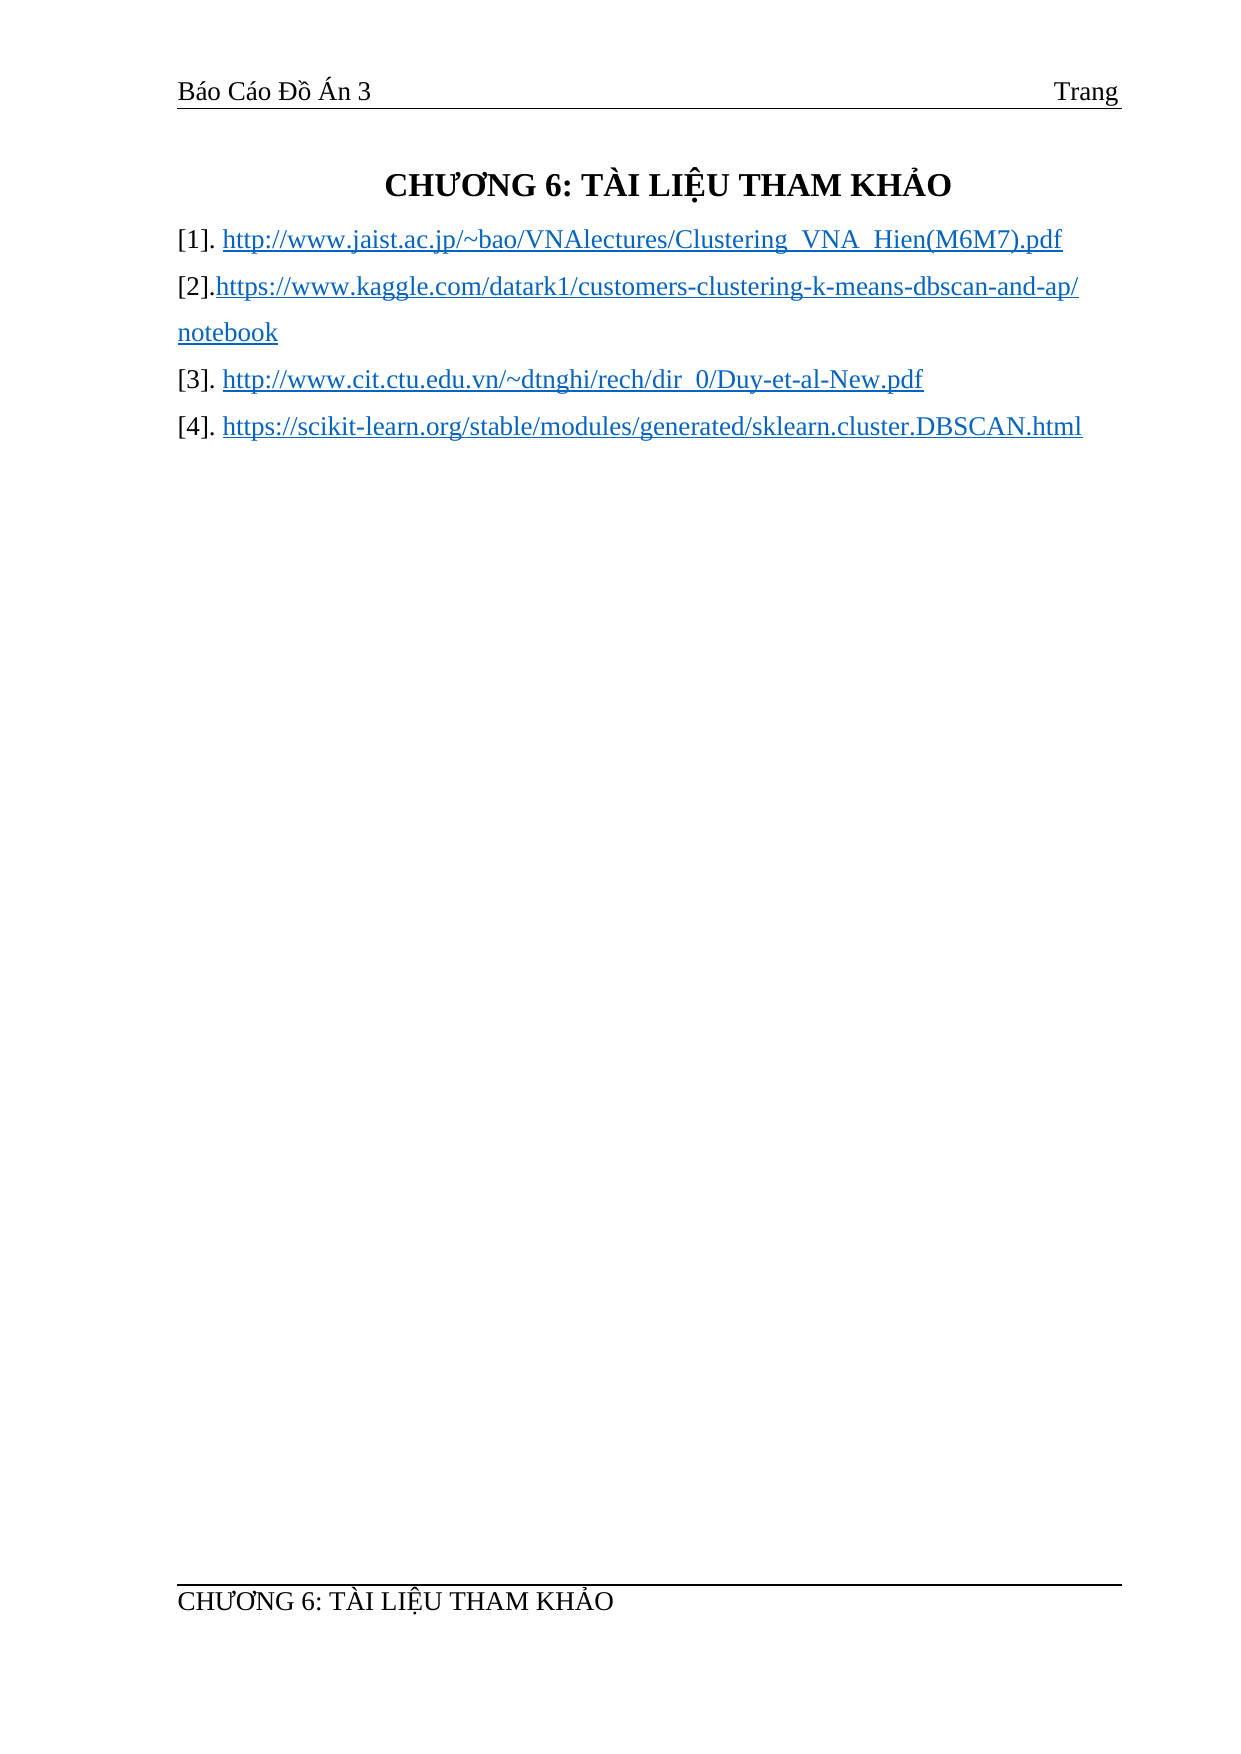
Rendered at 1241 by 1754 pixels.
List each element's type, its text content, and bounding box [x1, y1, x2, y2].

text [4]. https://scikit-learn.org/stable/modules/generated/sklearn.cluster.DBSCAN.html [177, 409, 1122, 441]
text [3]. http://www.cit.ctu.edu.vn/~dtnghi/rech/dir_0/Duy-et-al-New.pdf [177, 363, 1122, 394]
text [1]. http://www.jaist.ac.jp/~bao/VNAlectures/Clustering_VNA_Hien(M6M7).pdf [177, 223, 1122, 254]
text [2].https://www.kaggle.com/datark1/customers-clustering-k-means-dbscan-and-ap/notebook [177, 269, 1122, 347]
subtitle CHƯƠNG 6: TÀI LIỆU THAM KHẢO [214, 165, 1122, 204]
